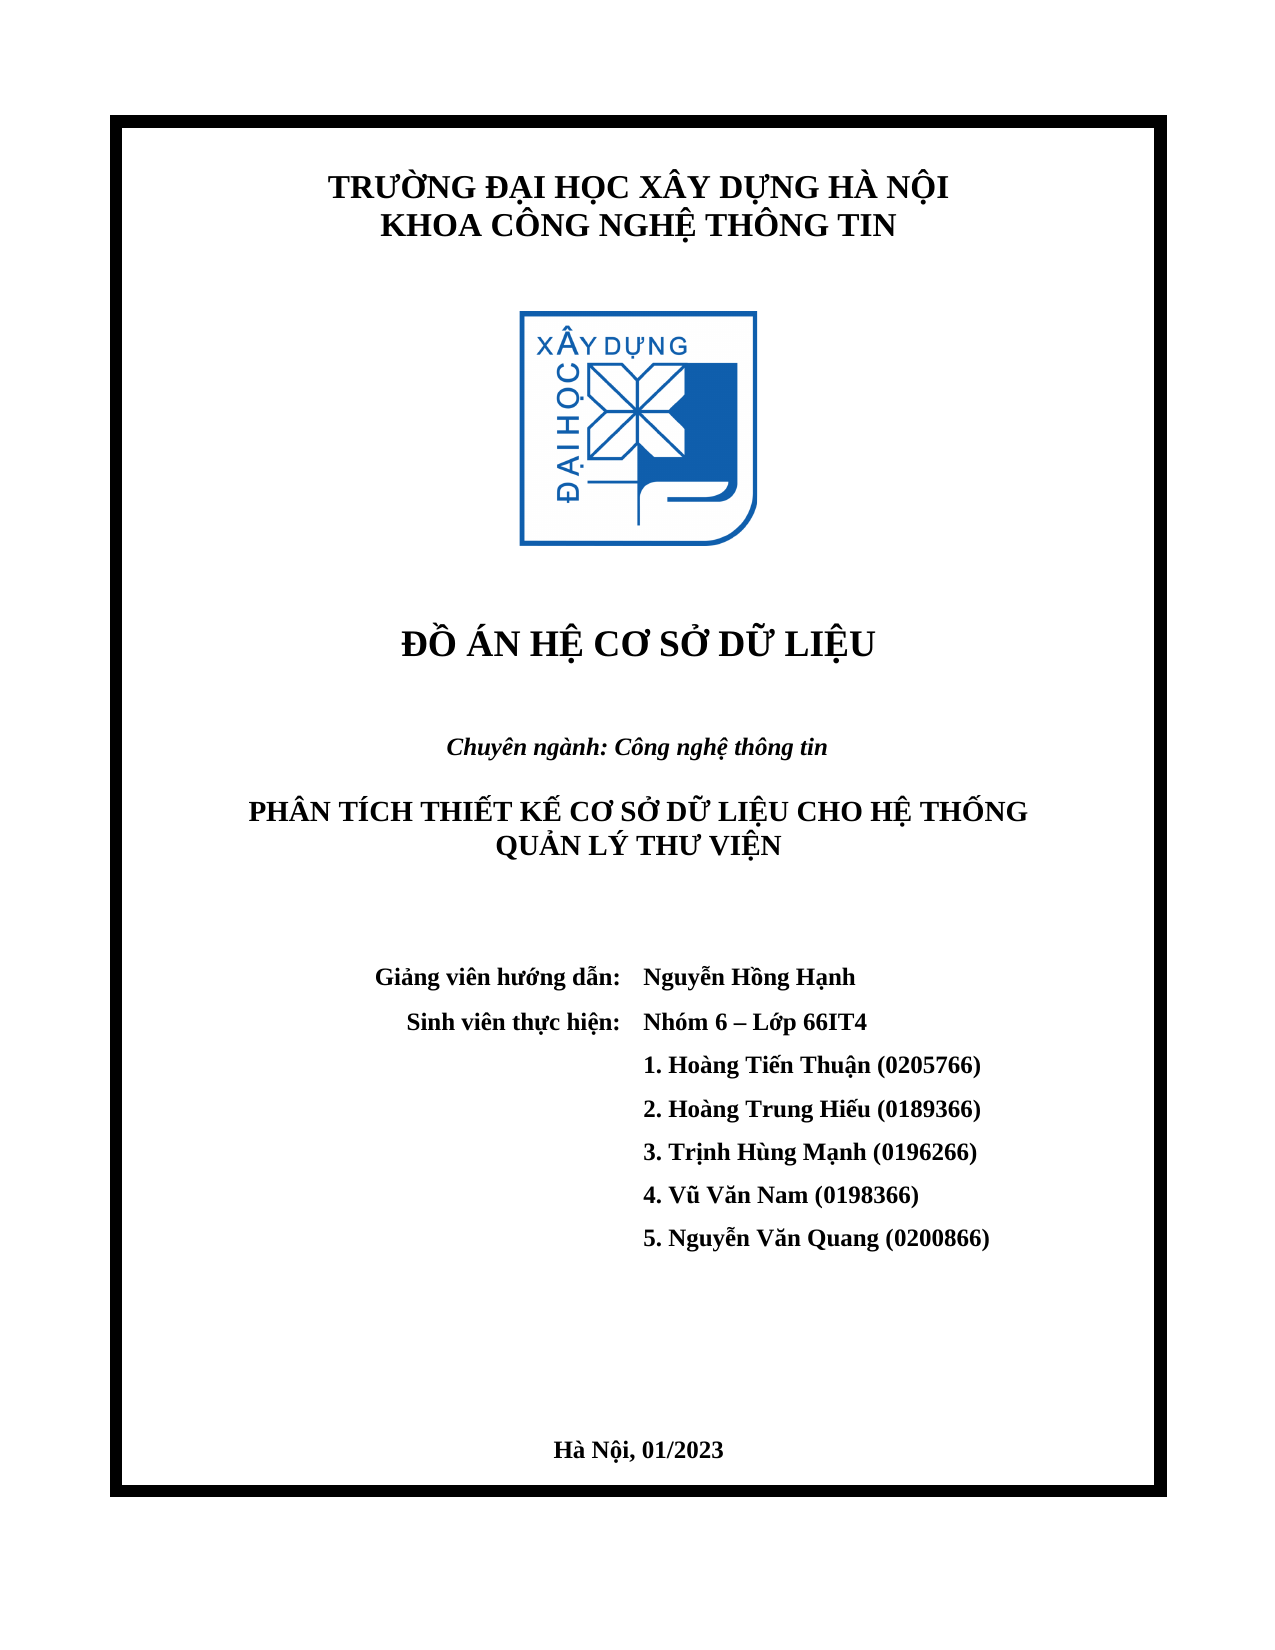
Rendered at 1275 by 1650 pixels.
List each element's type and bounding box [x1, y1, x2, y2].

picture [519, 311, 758, 546]
